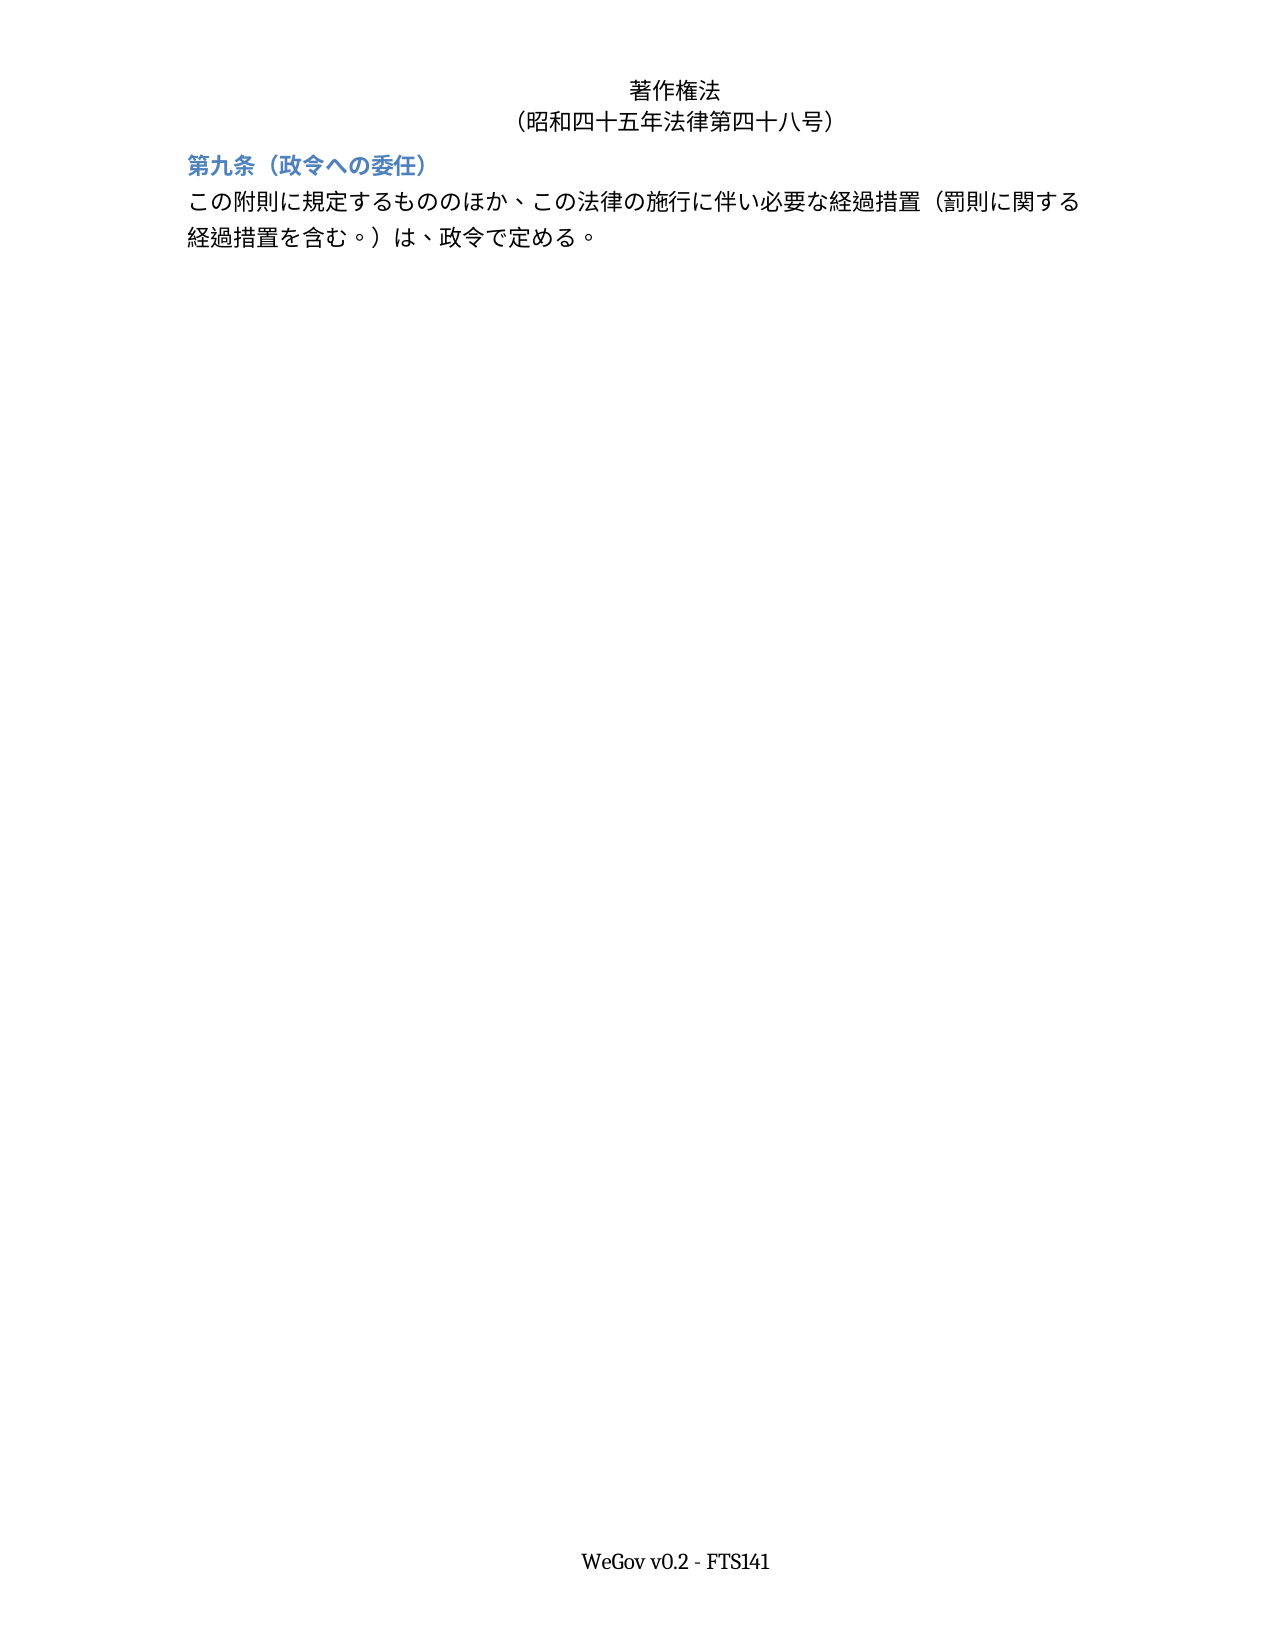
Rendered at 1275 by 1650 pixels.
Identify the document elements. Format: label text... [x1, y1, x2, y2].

text この附則に規定するもののほか、この法律の施行に伴い必要な経過措置（罰則に関する経過措置を含む。）は、政令で定める。 [187, 186, 1087, 253]
subtitle 第九条（政令への委任） [187, 150, 1087, 181]
